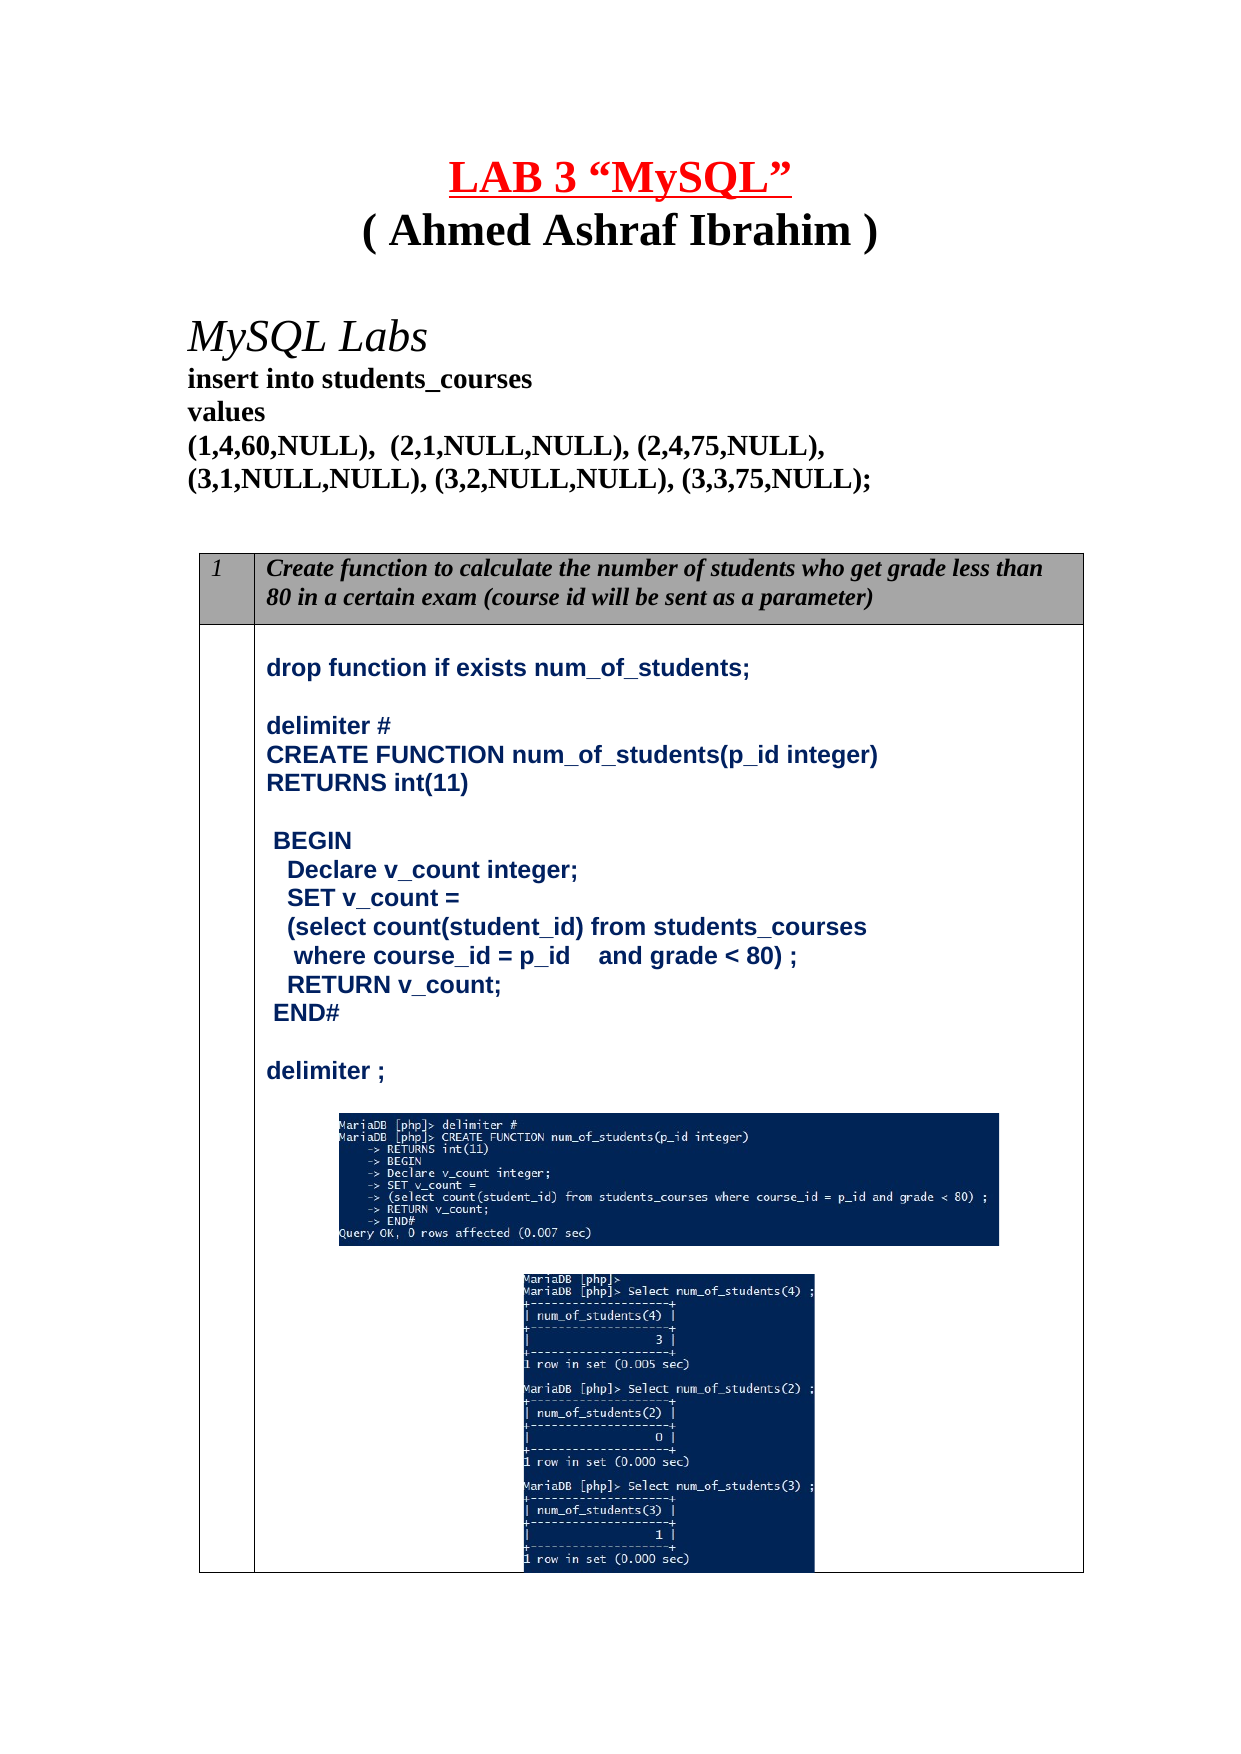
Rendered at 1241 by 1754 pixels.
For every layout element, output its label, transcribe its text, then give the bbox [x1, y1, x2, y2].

picture [523, 1274, 815, 1573]
text values [187, 394, 1053, 428]
table_header 1 [200, 554, 254, 624]
table_cell [200, 625, 254, 1572]
text LAB 3 “MySQL” [187, 150, 1053, 203]
text ( Ahmed Ashraf Ibrahim ) [187, 203, 1053, 255]
table_cell drop function if exists num_of_students; delimiter # CREATE FUNCTION num_of_students(p_id integer) RETURNS int(11) BEGIN Declare v_count integer; SET v_count = (select count(student_id) from students_courses where course_id = p_id and grade < 80) ; RETURN v_count; END# delimiter ; [255, 625, 1083, 1572]
text (1,4,60,NULL), (2,1,NULL,NULL), (2,4,75,NULL), (3,1,NULL,NULL), (3,2,NULL,NULL), (3,3,75,NULL); [187, 428, 1053, 495]
text MySQL Labs [187, 308, 1053, 361]
text insert into students_courses [187, 361, 1053, 394]
picture [339, 1113, 1000, 1246]
table_header Create function to calculate the number of students who get grade less than 80 in a certain exam (course id will be sent as a parameter) [255, 554, 1083, 624]
